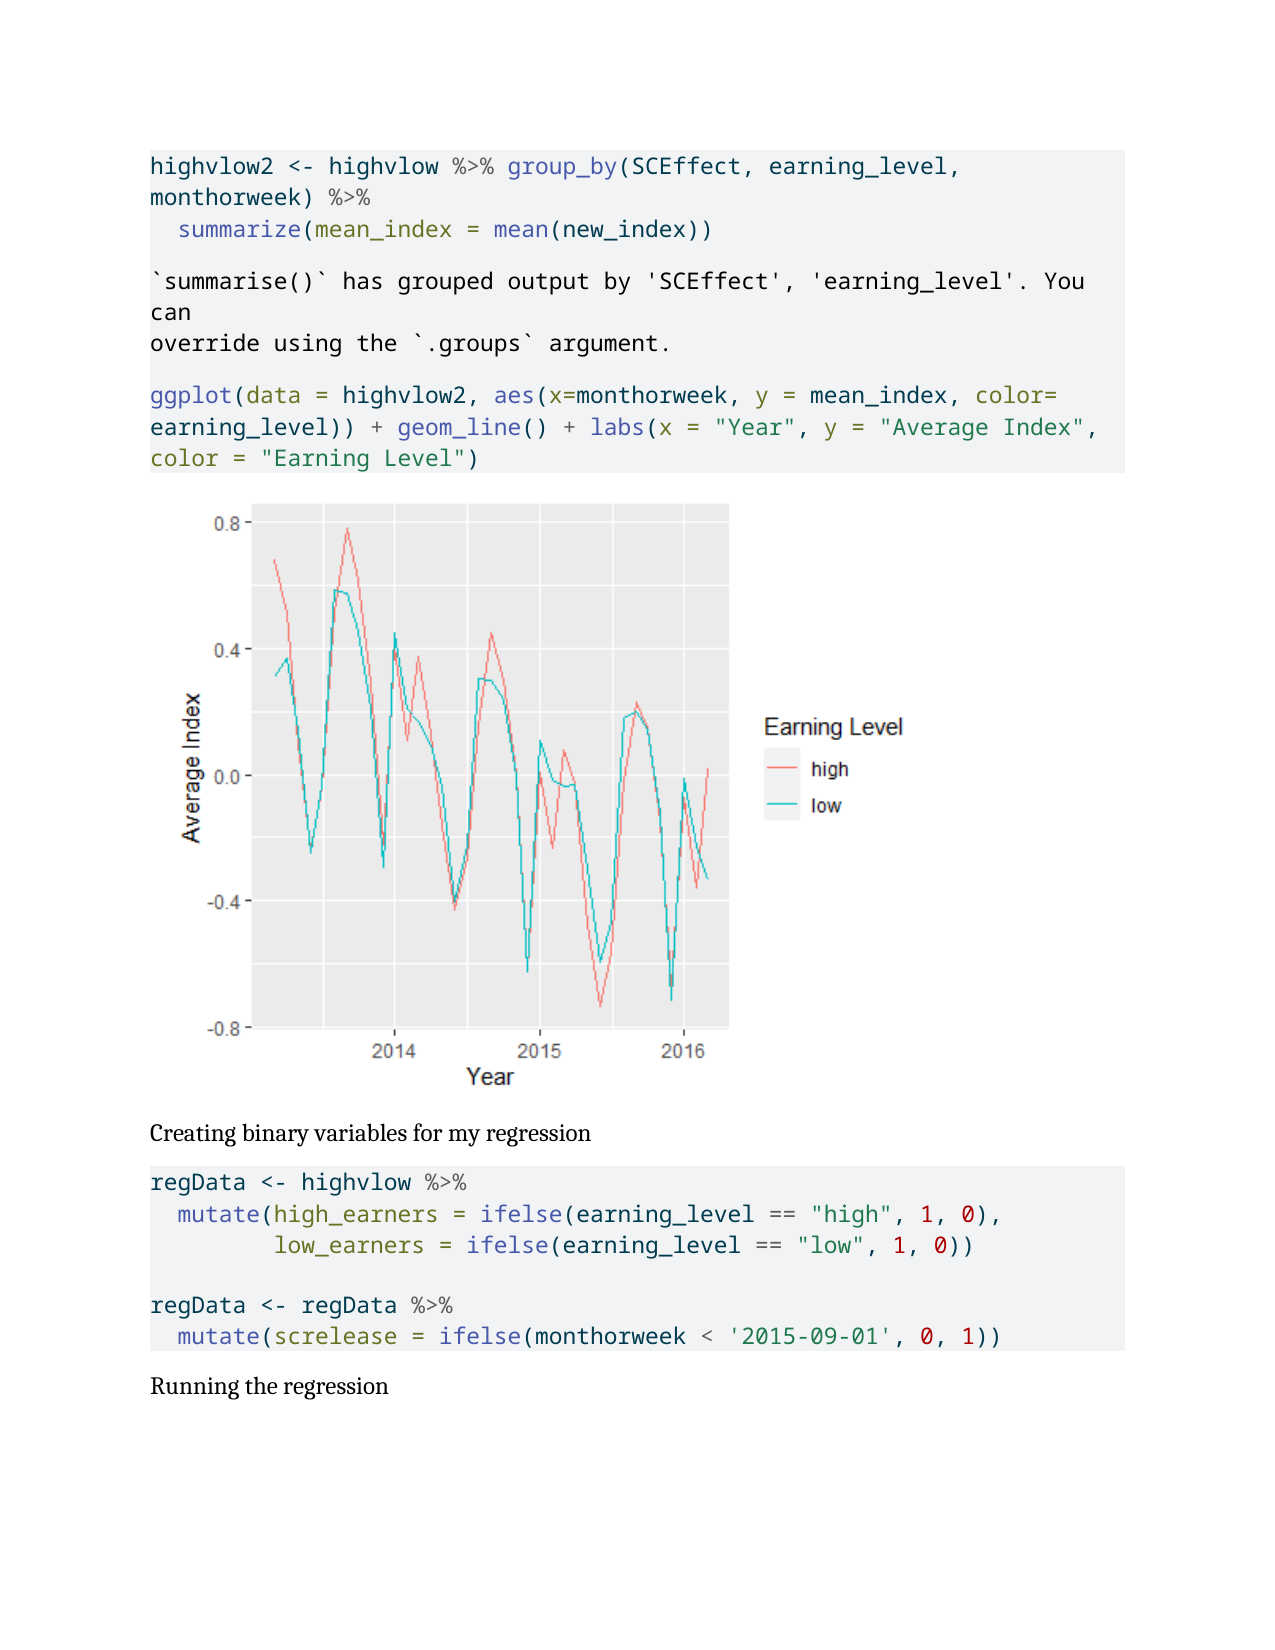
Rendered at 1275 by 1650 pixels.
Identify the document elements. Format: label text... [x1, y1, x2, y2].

text `summarise()` has grouped output by 'SCEffect', 'earning_level'. You can override using the `.groups` argument. [150, 264, 1125, 358]
text regData <- highvlow %>% mutate(high_earners = ifelse(earning_level == "high", 1, 0), low_earners = ifelse(earning_level == "low", 1, 0)) regData <- regData %>% mutate(screlease = ifelse(monthorweek < '2015-09-01', 0, 1)) [150, 1166, 1125, 1351]
text ggplot(data = highvlow2, aes(x=monthorweek, y = mean_index, color= earning_level)) + geom_line() + labs(x = "Year", y = "Average Index", color = "Earning Level") [480, 379, 1125, 473]
picture [168, 493, 927, 1101]
text Running the regression [150, 1372, 1125, 1401]
text Creating binary variables for my regression [150, 1119, 1125, 1148]
text highvlow2 <- highvlow %>% group_by(SCEffect, earning_level, monthorweek) %>% summarize(mean_index = mean(new_index)) [150, 150, 1125, 244]
